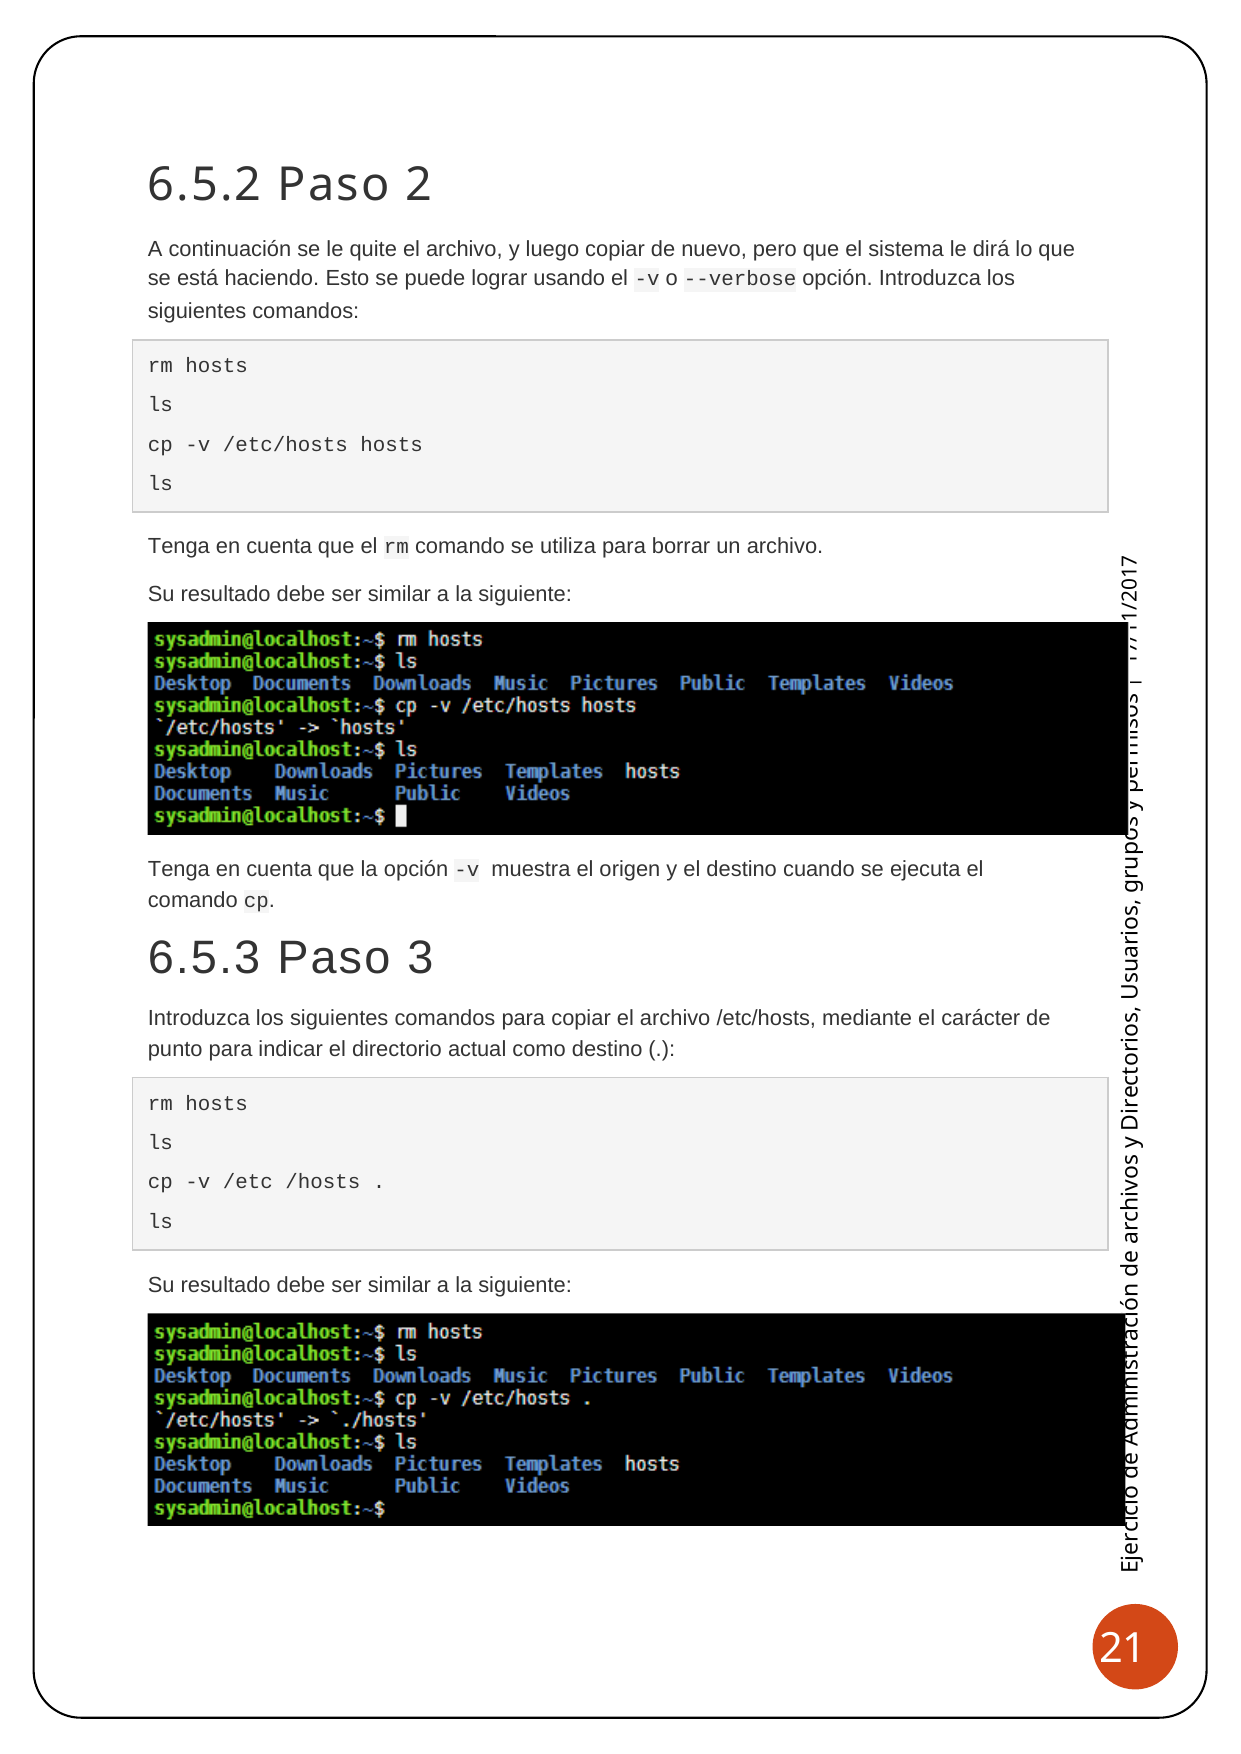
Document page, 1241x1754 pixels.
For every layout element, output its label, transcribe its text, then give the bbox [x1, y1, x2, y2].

picture [147, 622, 1130, 835]
text ls [133, 457, 1107, 511]
text A continuación se le quite el archivo, y luego copiar de nuevo, pero que el sistema le dirá lo que se está haciendo. Esto se puede lograr usando el -v o --verbose opción. Introduzca los siguientes comandos: [148, 229, 1092, 323]
text ls [133, 1194, 1107, 1249]
text Tenga en cuenta que la opción -v muestra el origen y el destino cuando se ejecuta el comando cp. [148, 851, 1092, 913]
text rm hosts [133, 341, 1107, 378]
subtitle 6.5.3 Paso 3 [148, 929, 1092, 983]
text Su resultado debe ser similar a la siguiente: [148, 575, 1092, 606]
text ls [133, 1116, 1107, 1155]
text cp -v /etc /hosts . [133, 1155, 1107, 1194]
picture [147, 1313, 1126, 1526]
text Tenga en cuenta que el rm comando se utiliza para borrar un archivo. [148, 528, 1092, 559]
text rm hosts [133, 1078, 1107, 1116]
text cp -v /etc/hosts hosts [133, 417, 1107, 457]
text Su resultado debe ser similar a la siguiente: [148, 1266, 1092, 1297]
subtitle 6.5.2 Paso 2 [148, 150, 1092, 214]
text Introduzca los siguientes comandos para copiar el archivo /etc/hosts, mediante el carácter de punto para indicar el directorio actual como destino (.): [148, 999, 1092, 1061]
text ls [133, 378, 1107, 417]
